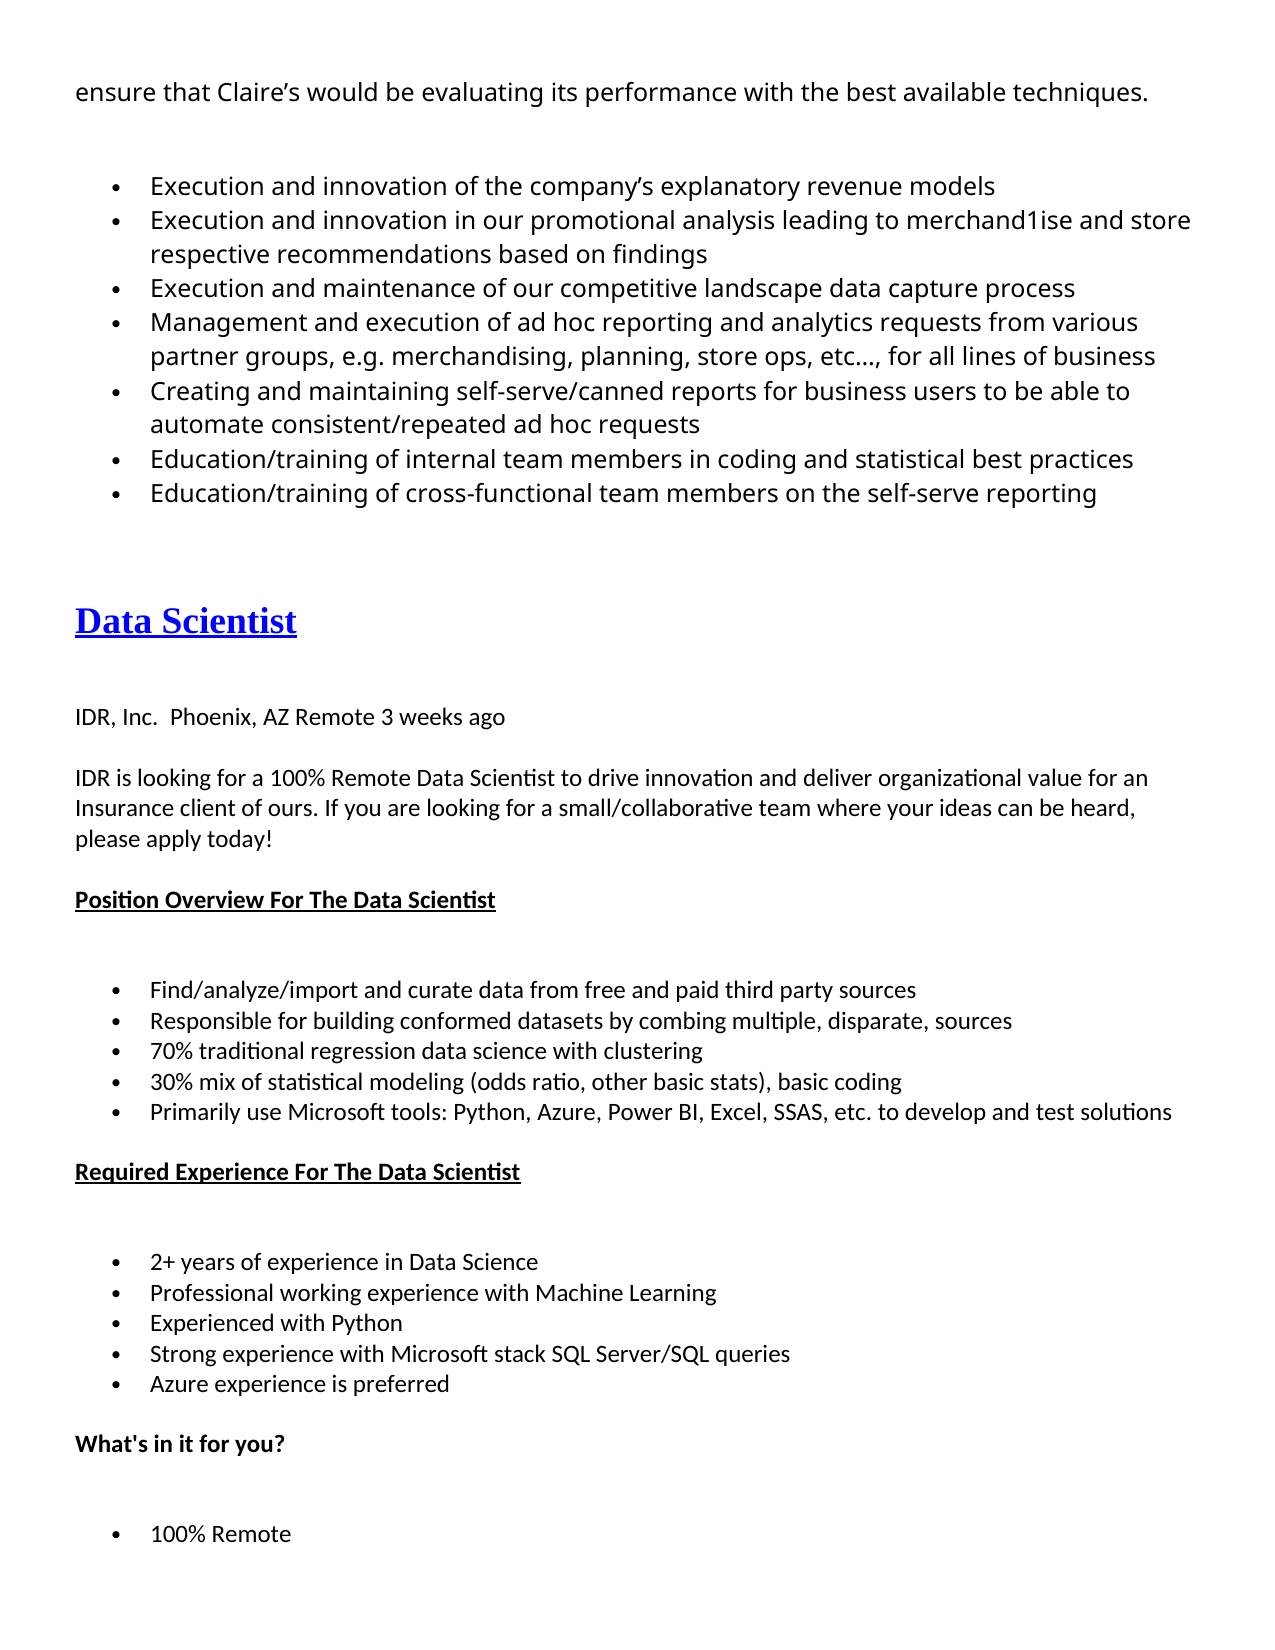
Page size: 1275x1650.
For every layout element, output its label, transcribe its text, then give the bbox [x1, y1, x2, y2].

text IDR is looking for a 100% Remote Data Scientist to drive innovation and deliver organizational value for an Insurance client of ours. If you are looking for a small/collaborative team where your ideas can be heard, please apply today! Position Overview For The Data Scientist [75, 762, 1200, 945]
list Experienced with Python [112, 1307, 1200, 1338]
list Execution and innovation in our promotional analysis leading to merchand1ise and store respective recommendations based on findings [112, 203, 1200, 271]
subtitle Data Scientist [75, 598, 1050, 641]
list Find/analyze/import and curate data from free and paid third party sources [112, 974, 1200, 1005]
list Execution and innovation of the company’s explanatory revenue models [112, 169, 1200, 203]
text What's in it for you? [75, 1428, 1200, 1489]
list Education/training of cross-functional team members on the self-serve reporting [112, 475, 1200, 509]
text Required Experience For The Data Scientist [75, 1156, 1200, 1217]
list 100% Remote [112, 1518, 1200, 1549]
text IDR, Inc. Phoenix, AZ Remote 3 weeks ago [75, 701, 1200, 732]
list Azure experience is preferred [112, 1368, 1200, 1399]
list Strong experience with Microsoft stack SQL Server/SQL queries [112, 1338, 1200, 1368]
list Management and execution of ad hoc reporting and analytics requests from various partner groups, e.g. merchandising, planning, store ops, etc…, for all lines of business [112, 305, 1200, 373]
list Creating and maintaining self-serve/canned reports for business users to be able to automate consistent/repeated ad hoc requests [112, 373, 1200, 441]
list 70% traditional regression data science with clustering [112, 1035, 1200, 1066]
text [75, 75, 1200, 139]
list Responsible for building conformed datasets by combing multiple, disparate, sources [112, 1005, 1200, 1035]
list Primarily use Microsoft tools: Python, Azure, Power BI, Excel, SSAS, etc. to develop and test solutions [112, 1096, 1200, 1127]
list 30% mix of statistical modeling (odds ratio, other basic stats), basic coding [112, 1066, 1200, 1096]
list Education/training of internal team members in coding and statistical best practices [112, 441, 1200, 475]
list Execution and maintenance of our competitive landscape data capture process [112, 271, 1200, 305]
list 2+ years of experience in Data Science [112, 1246, 1200, 1277]
list Professional working experience with Machine Learning [112, 1277, 1200, 1307]
